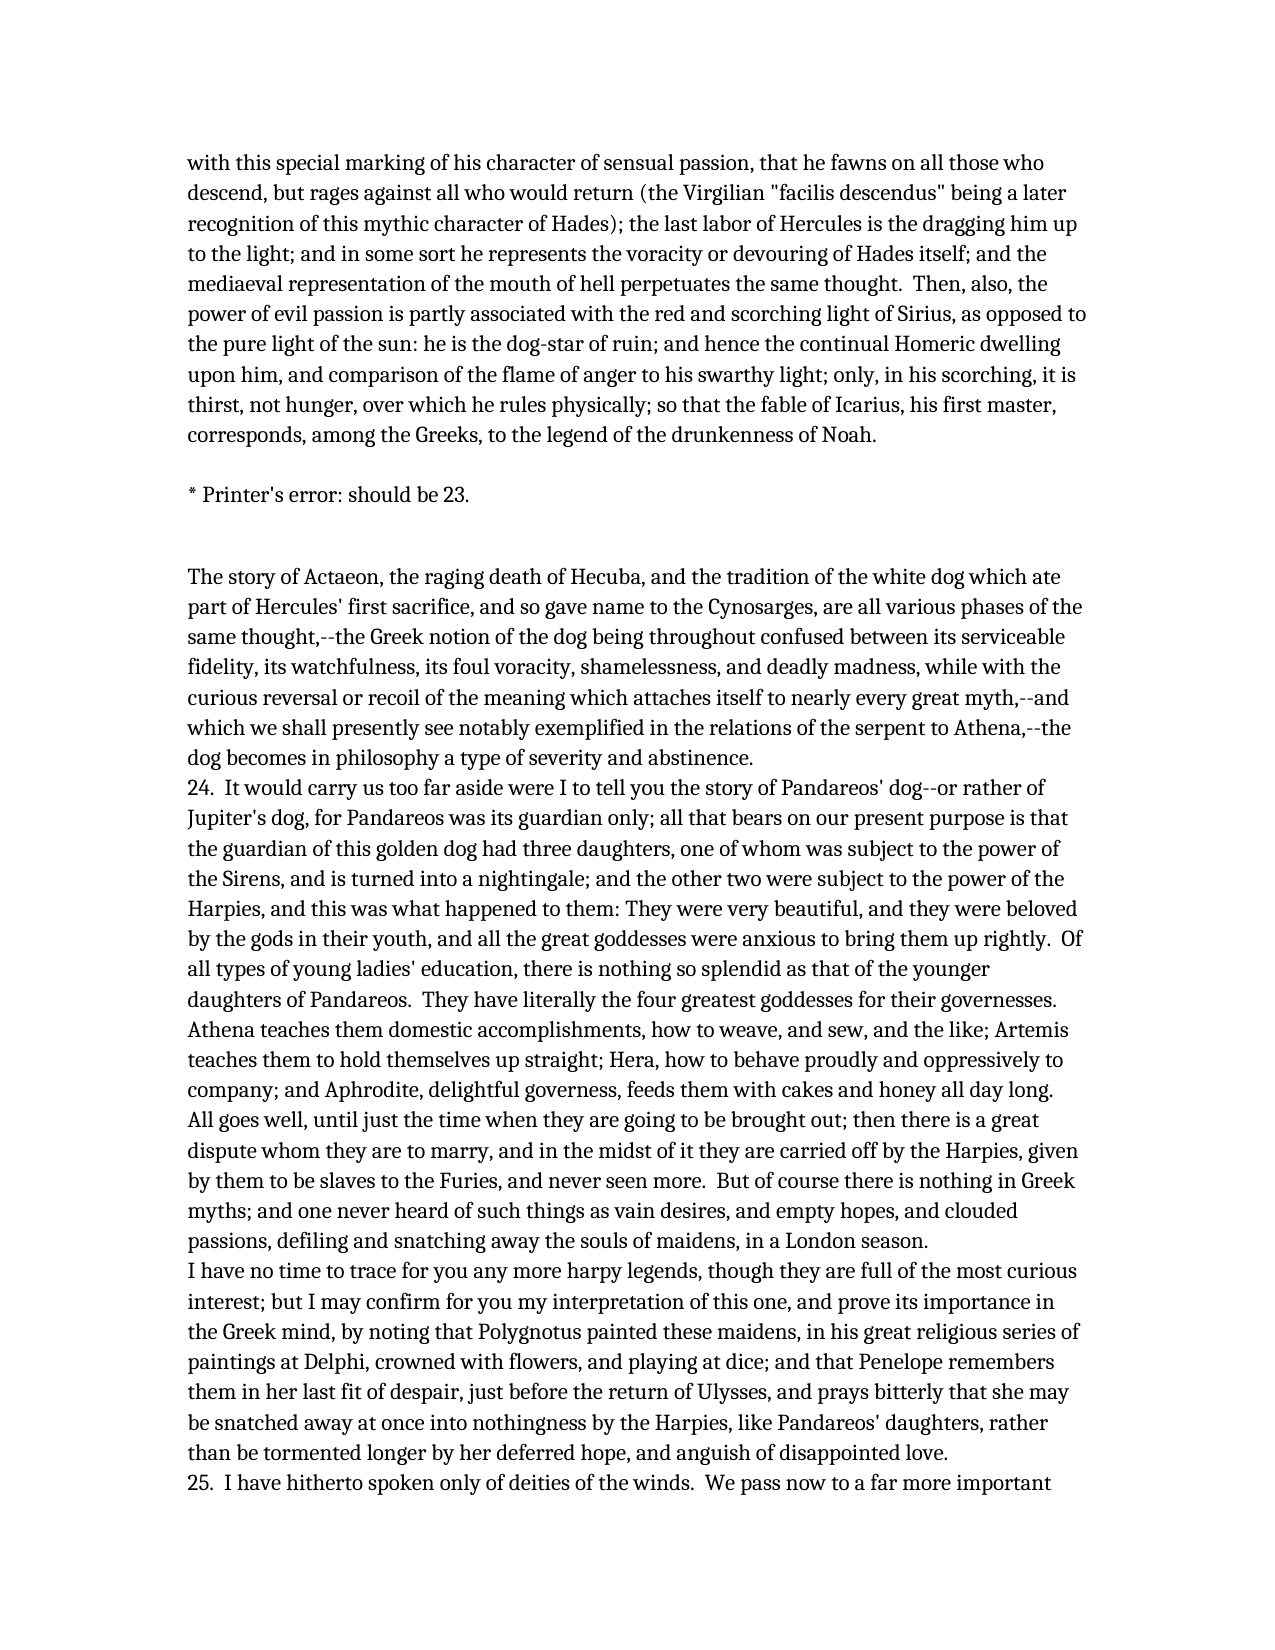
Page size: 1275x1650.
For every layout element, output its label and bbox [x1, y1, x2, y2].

text [187, 150, 1087, 539]
text [187, 563, 1087, 1496]
